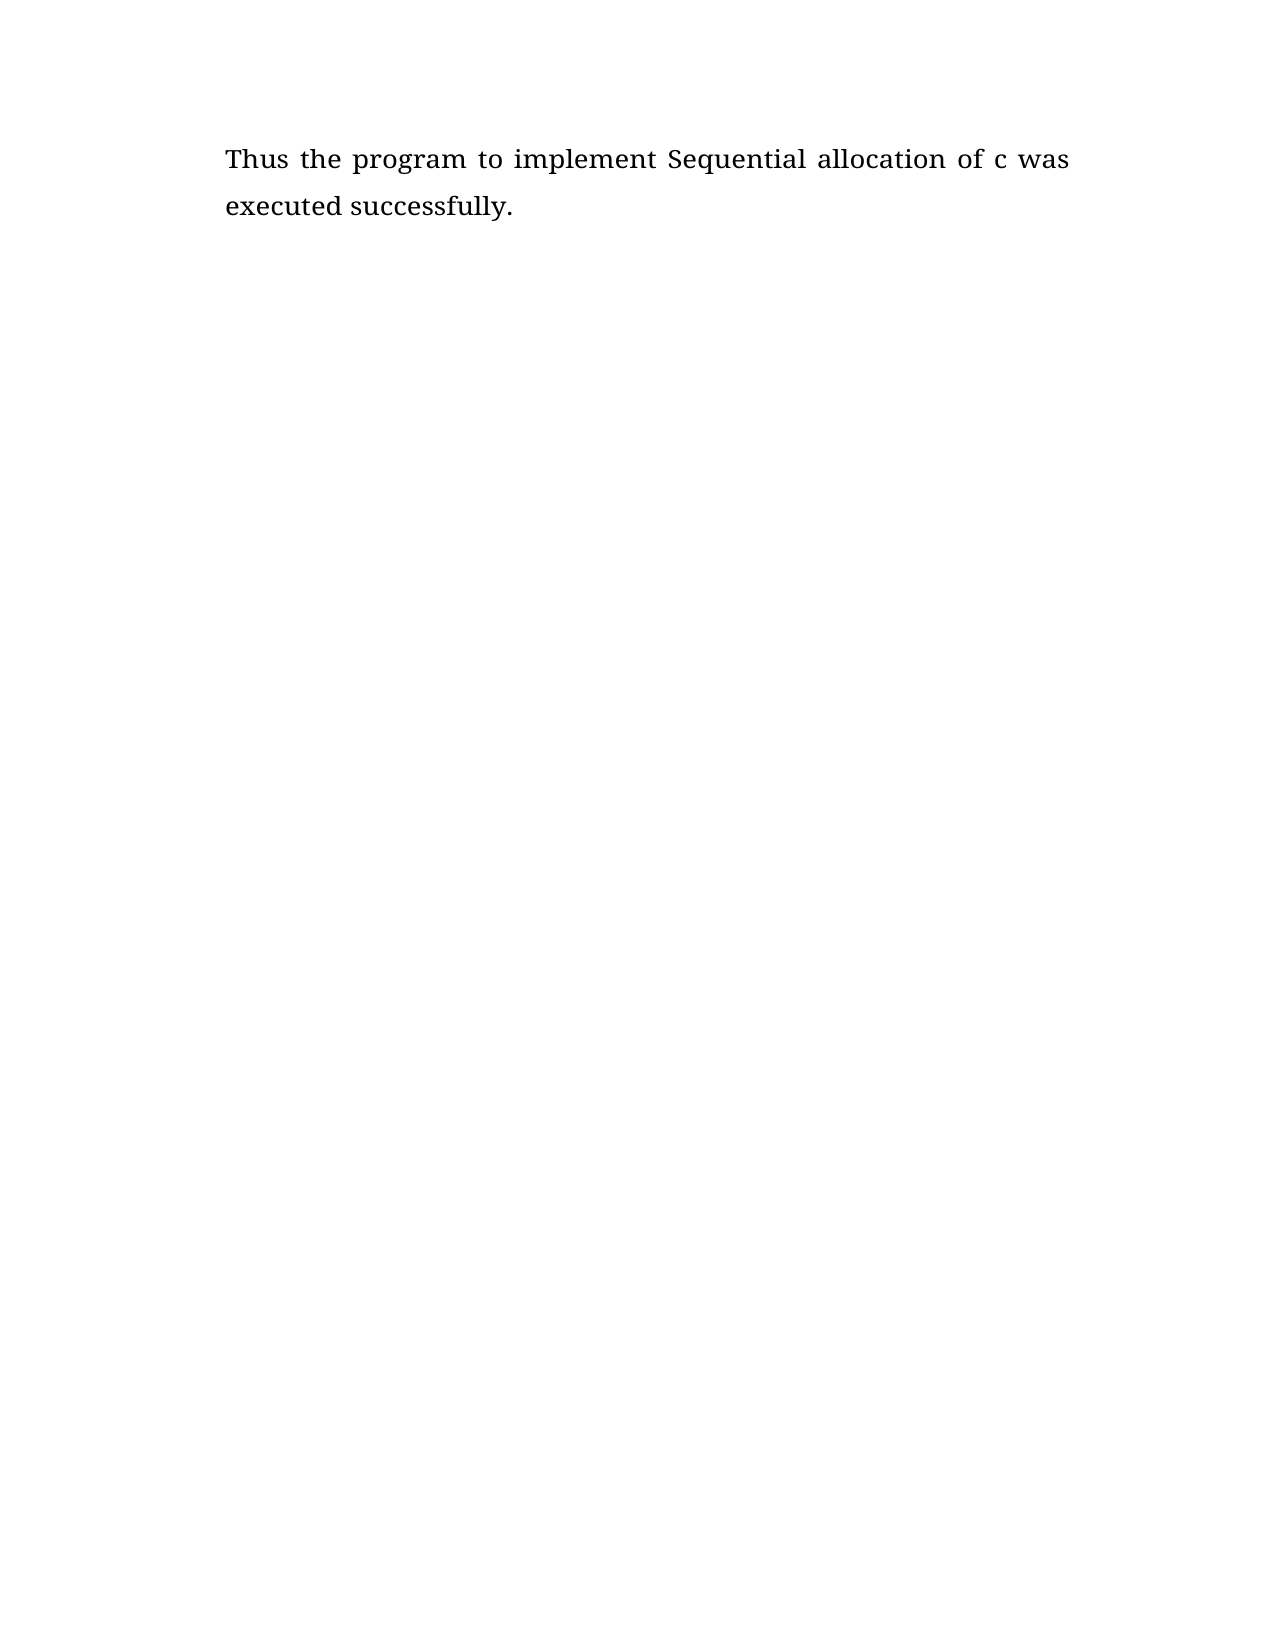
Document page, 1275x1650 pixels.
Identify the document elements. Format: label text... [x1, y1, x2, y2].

text Thus the program to implement Sequential allocation of c was executed successfully. [225, 142, 1126, 223]
